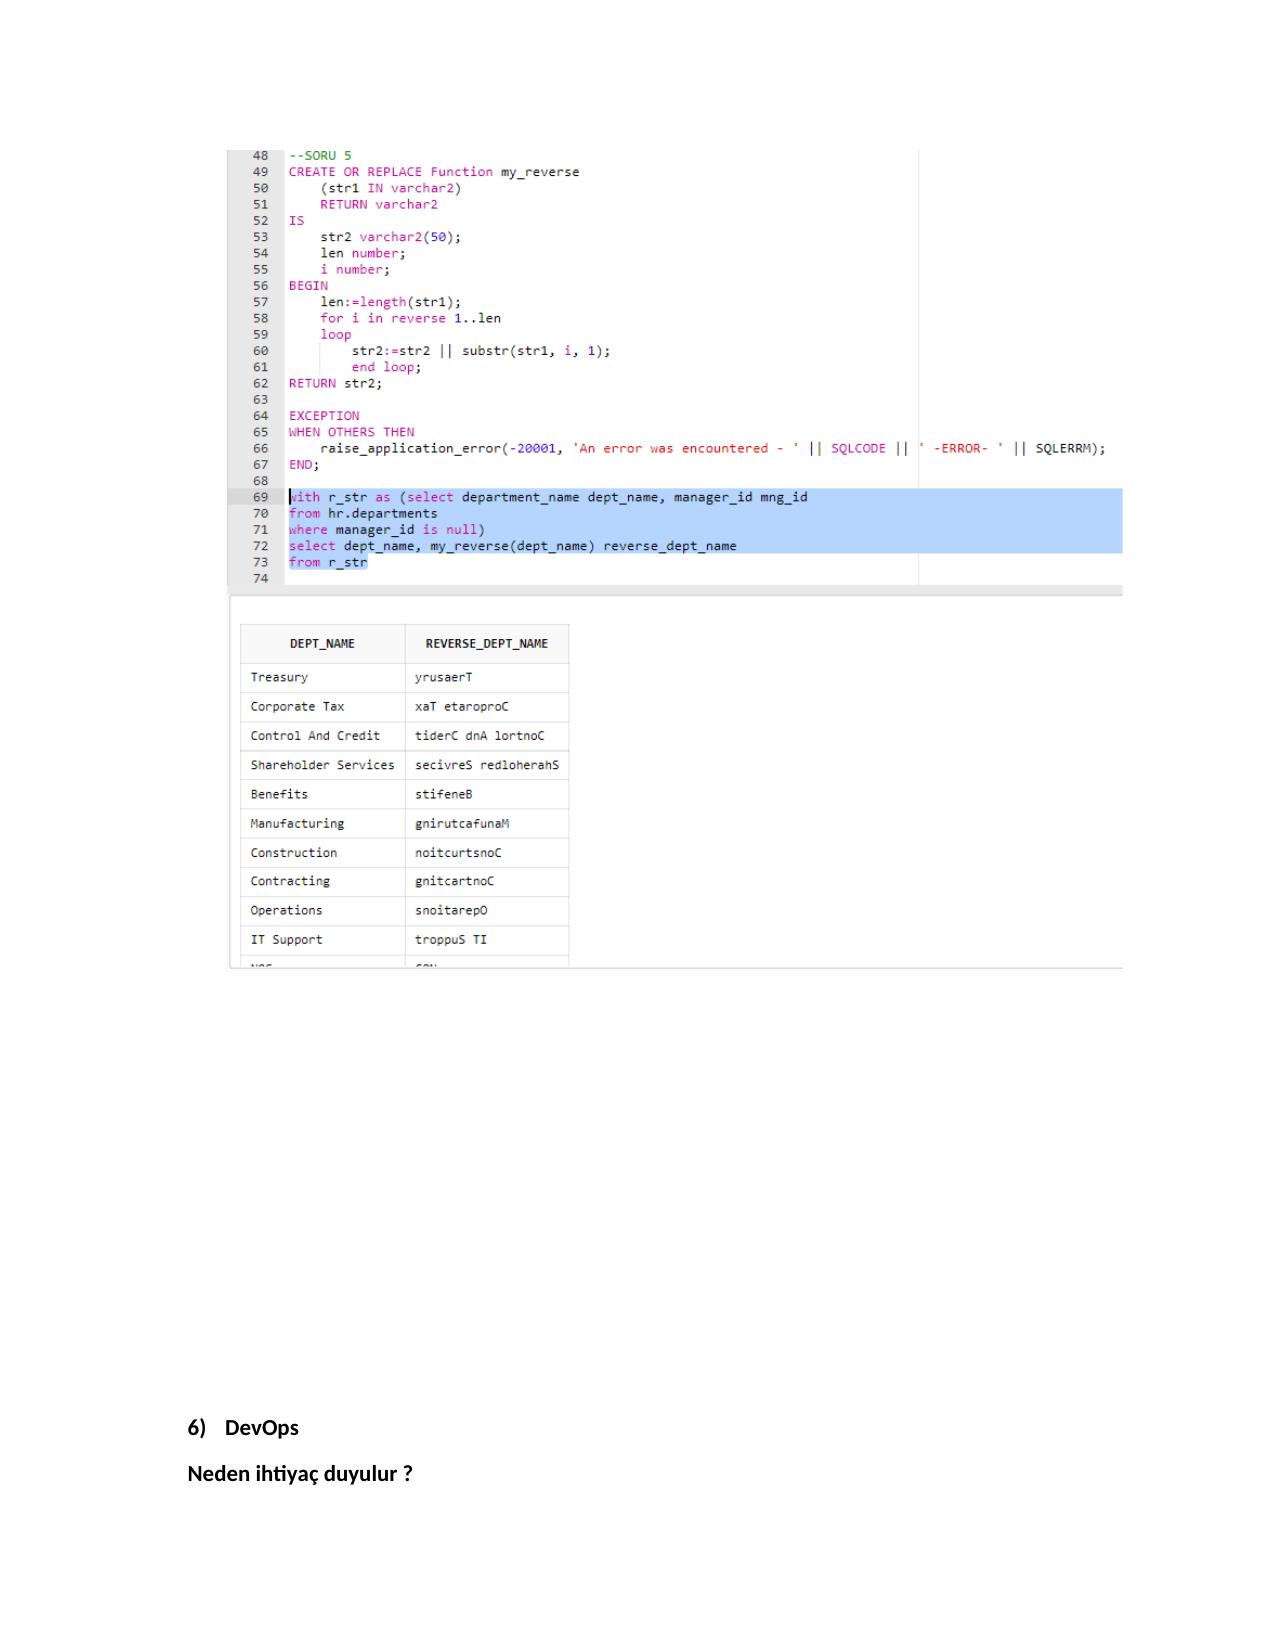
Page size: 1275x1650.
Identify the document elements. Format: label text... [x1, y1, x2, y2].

text Neden ihtiyaç duyulur ? [187, 1459, 1125, 1487]
picture [225, 150, 1123, 972]
list DevOps [187, 1413, 1125, 1441]
